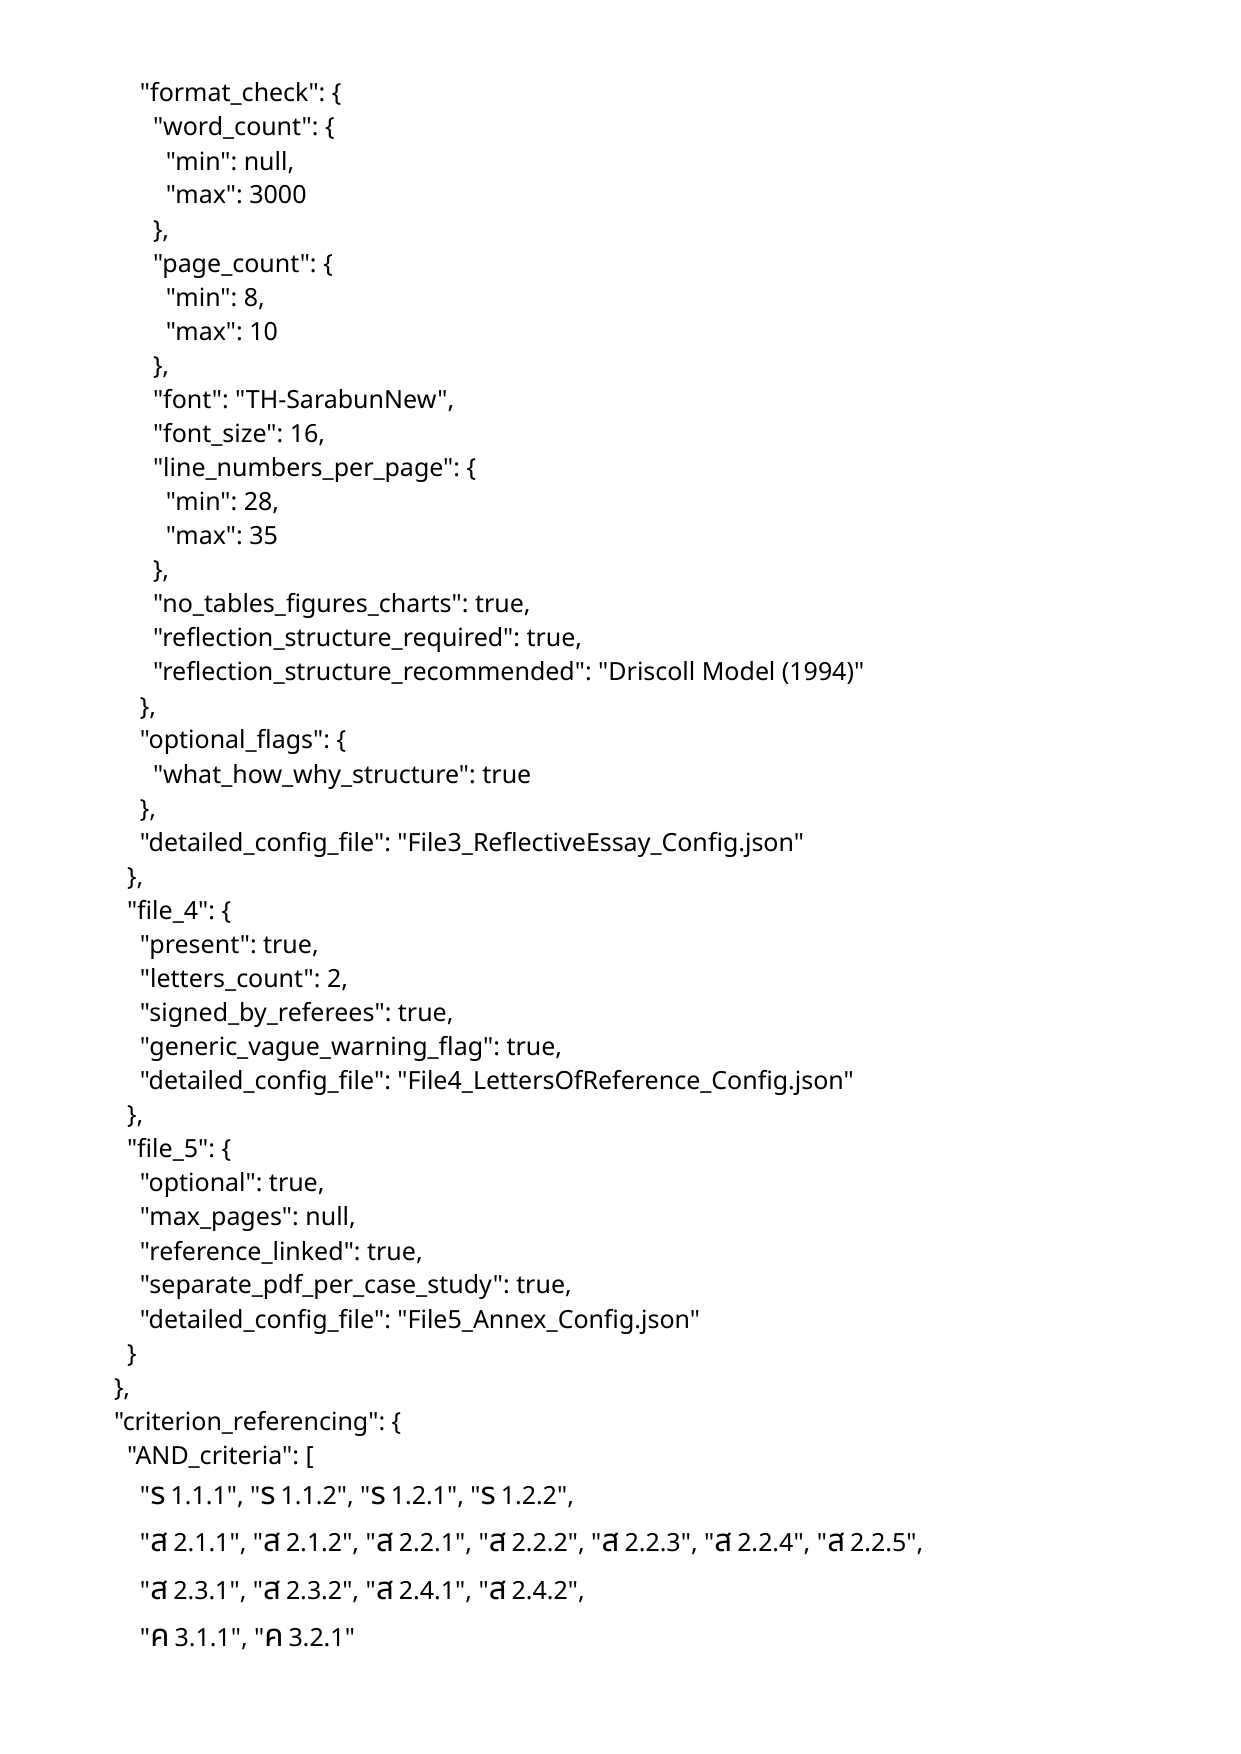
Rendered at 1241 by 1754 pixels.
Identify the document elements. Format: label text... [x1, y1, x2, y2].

text "present": true, [75, 927, 1165, 961]
text "max": 10 [75, 313, 1165, 347]
text "no_tables_figures_charts": true, [75, 586, 1165, 620]
text "min": null, [75, 143, 1165, 177]
text "what_how_why_structure": true [75, 756, 1165, 790]
text "reference_linked": true, [75, 1233, 1165, 1267]
text "signed_by_referees": true, [75, 995, 1165, 1029]
text "detailed_config_file": "File3_ReflectiveEssay_Config.json" [75, 824, 1165, 858]
text "detailed_config_file": "File4_LettersOfReference_Config.json" [75, 1063, 1165, 1097]
text "detailed_config_file": "File5_Annex_Config.json" [75, 1301, 1165, 1335]
text "max_pages": null, [75, 1199, 1165, 1233]
text }, [75, 688, 1165, 722]
text "AND_criteria": [ [75, 1437, 1165, 1472]
text "word_count": { [75, 109, 1165, 143]
text }, [75, 1369, 1165, 1403]
text "max": 35 [75, 518, 1165, 552]
text }, [75, 552, 1165, 586]
text "optional_flags": { [75, 722, 1165, 756]
text "file_4": { [75, 892, 1165, 927]
text }, [75, 1097, 1165, 1131]
text }, [75, 347, 1165, 382]
text "reflection_structure_recommended": "Driscoll Model (1994)" [75, 654, 1165, 688]
text "min": 8, [75, 279, 1165, 313]
text "optional": true, [75, 1165, 1165, 1199]
text }, [75, 858, 1165, 892]
text "format_check": { [75, 75, 1165, 109]
text "ร1.1.1", "ร1.1.2", "ร1.2.1", "ร1.2.2", [75, 1472, 1165, 1519]
text "page_count": { [75, 245, 1165, 279]
text "font": "TH-SarabunNew", [75, 382, 1165, 416]
text "generic_vague_warning_flag": true, [75, 1029, 1165, 1063]
text "letters_count": 2, [75, 961, 1165, 995]
text "min": 28, [75, 484, 1165, 518]
text "ส2.3.1", "ส2.3.2", "ส2.4.1", "ส2.4.2", [75, 1566, 1165, 1613]
text "separate_pdf_per_case_study": true, [75, 1267, 1165, 1301]
text } [75, 1335, 1165, 1369]
text "file_5": { [75, 1131, 1165, 1165]
text "font_size": 16, [75, 416, 1165, 450]
text "max": 3000 [75, 177, 1165, 211]
text "line_numbers_per_page": { [75, 450, 1165, 484]
text }, [75, 211, 1165, 245]
text "ส2.1.1", "ส2.1.2", "ส2.2.1", "ส2.2.2", "ส2.2.3", "ส2.2.4", "ส2.2.5", [75, 1519, 1165, 1566]
text "criterion_referencing": { [75, 1403, 1165, 1437]
text "ค3.1.1", "ค3.2.1" [75, 1613, 1165, 1660]
text }, [75, 790, 1165, 824]
text "reflection_structure_required": true, [75, 620, 1165, 654]
